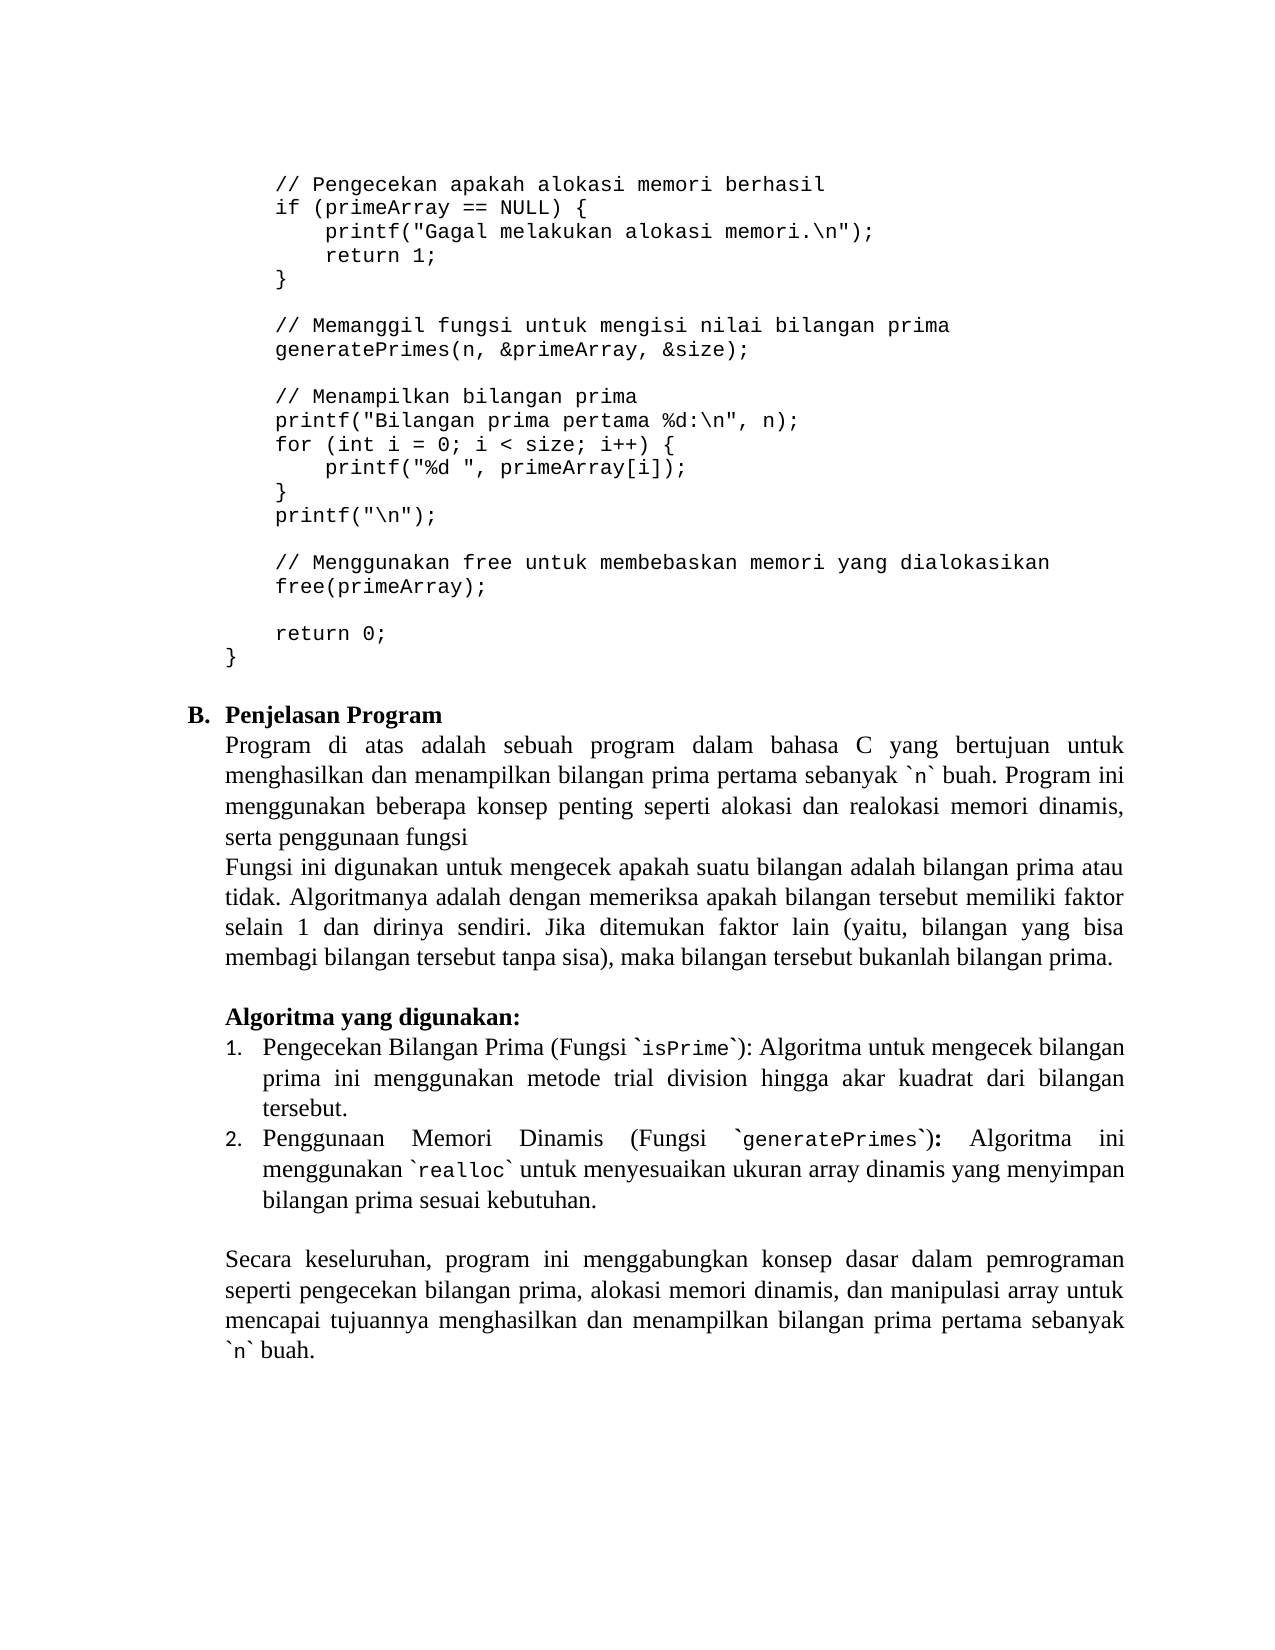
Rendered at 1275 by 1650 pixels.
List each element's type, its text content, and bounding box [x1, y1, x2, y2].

list printf("Gagal melakukan alokasi memori.\n"); [225, 221, 1125, 244]
list Algoritma yang digunakan: [225, 1002, 1125, 1031]
list return 0; [225, 623, 1125, 647]
list // Pengecekan apakah alokasi memori berhasil [225, 174, 1125, 197]
list free(primeArray); [225, 576, 1125, 599]
list } [225, 481, 1125, 505]
list printf("\n"); [225, 505, 1125, 528]
list Penggunaan Memori Dinamis (Fungsi `generatePrimes`): Algoritma ini menggunakan `realloc` untuk menyesuaikan ukuran array dinamis yang menyimpan bilangan prima sesuai kebutuhan. [225, 1123, 1125, 1214]
list } [225, 647, 1125, 670]
list return 1; [225, 244, 1125, 268]
list printf("Bilangan prima pertama %d:\n", n); [225, 410, 1125, 434]
list // Menampilkan bilangan prima [225, 386, 1125, 410]
list } [225, 268, 1125, 292]
list for (int i = 0; i < size; i++) { [225, 434, 1125, 457]
text Secara keseluruhan, program ini menggabungkan konsep dasar dalam pemrograman seperti pengecekan bilangan prima, alokasi memori dinamis, dan manipulasi array untuk mencapai tujuannya menghasilkan dan menampilkan bilangan prima pertama sebanyak `n` buah. [225, 1244, 1125, 1364]
list Program di atas adalah sebuah program dalam bahasa C yang bertujuan untuk menghasilkan dan menampilkan bilangan prima pertama sebanyak `n` buah. Program ini menggunakan beberapa konsep penting seperti alokasi dan realokasi memori dinamis, serta penggunaan fungsi [225, 730, 1125, 850]
list // Menggunakan free untuk membebaskan memori yang dialokasikan [225, 552, 1125, 576]
list printf("%d ", primeArray[i]); [225, 457, 1125, 481]
list Pengecekan Bilangan Prima (Fungsi `isPrime`): Algoritma untuk mengecek bilangan prima ini menggunakan metode trial division hingga akar kuadrat dari bilangan tersebut. [225, 1032, 1125, 1122]
list // Memanggil fungsi untuk mengisi nilai bilangan prima [225, 316, 1125, 339]
list Penjelasan Program [187, 700, 1125, 729]
list generatePrimes(n, &primeArray, &size); [225, 339, 1125, 363]
list if (primeArray == NULL) { [225, 197, 1125, 221]
list Fungsi ini digunakan untuk mengecek apakah suatu bilangan adalah bilangan prima atau tidak. Algoritmanya adalah dengan memeriksa apakah bilangan tersebut memiliki faktor selain 1 dan dirinya sendiri. Jika ditemukan faktor lain (yaitu, bilangan yang bisa membagi bilangan tersebut tanpa sisa), maka bilangan tersebut bukanlah bilangan prima. [225, 852, 1125, 971]
